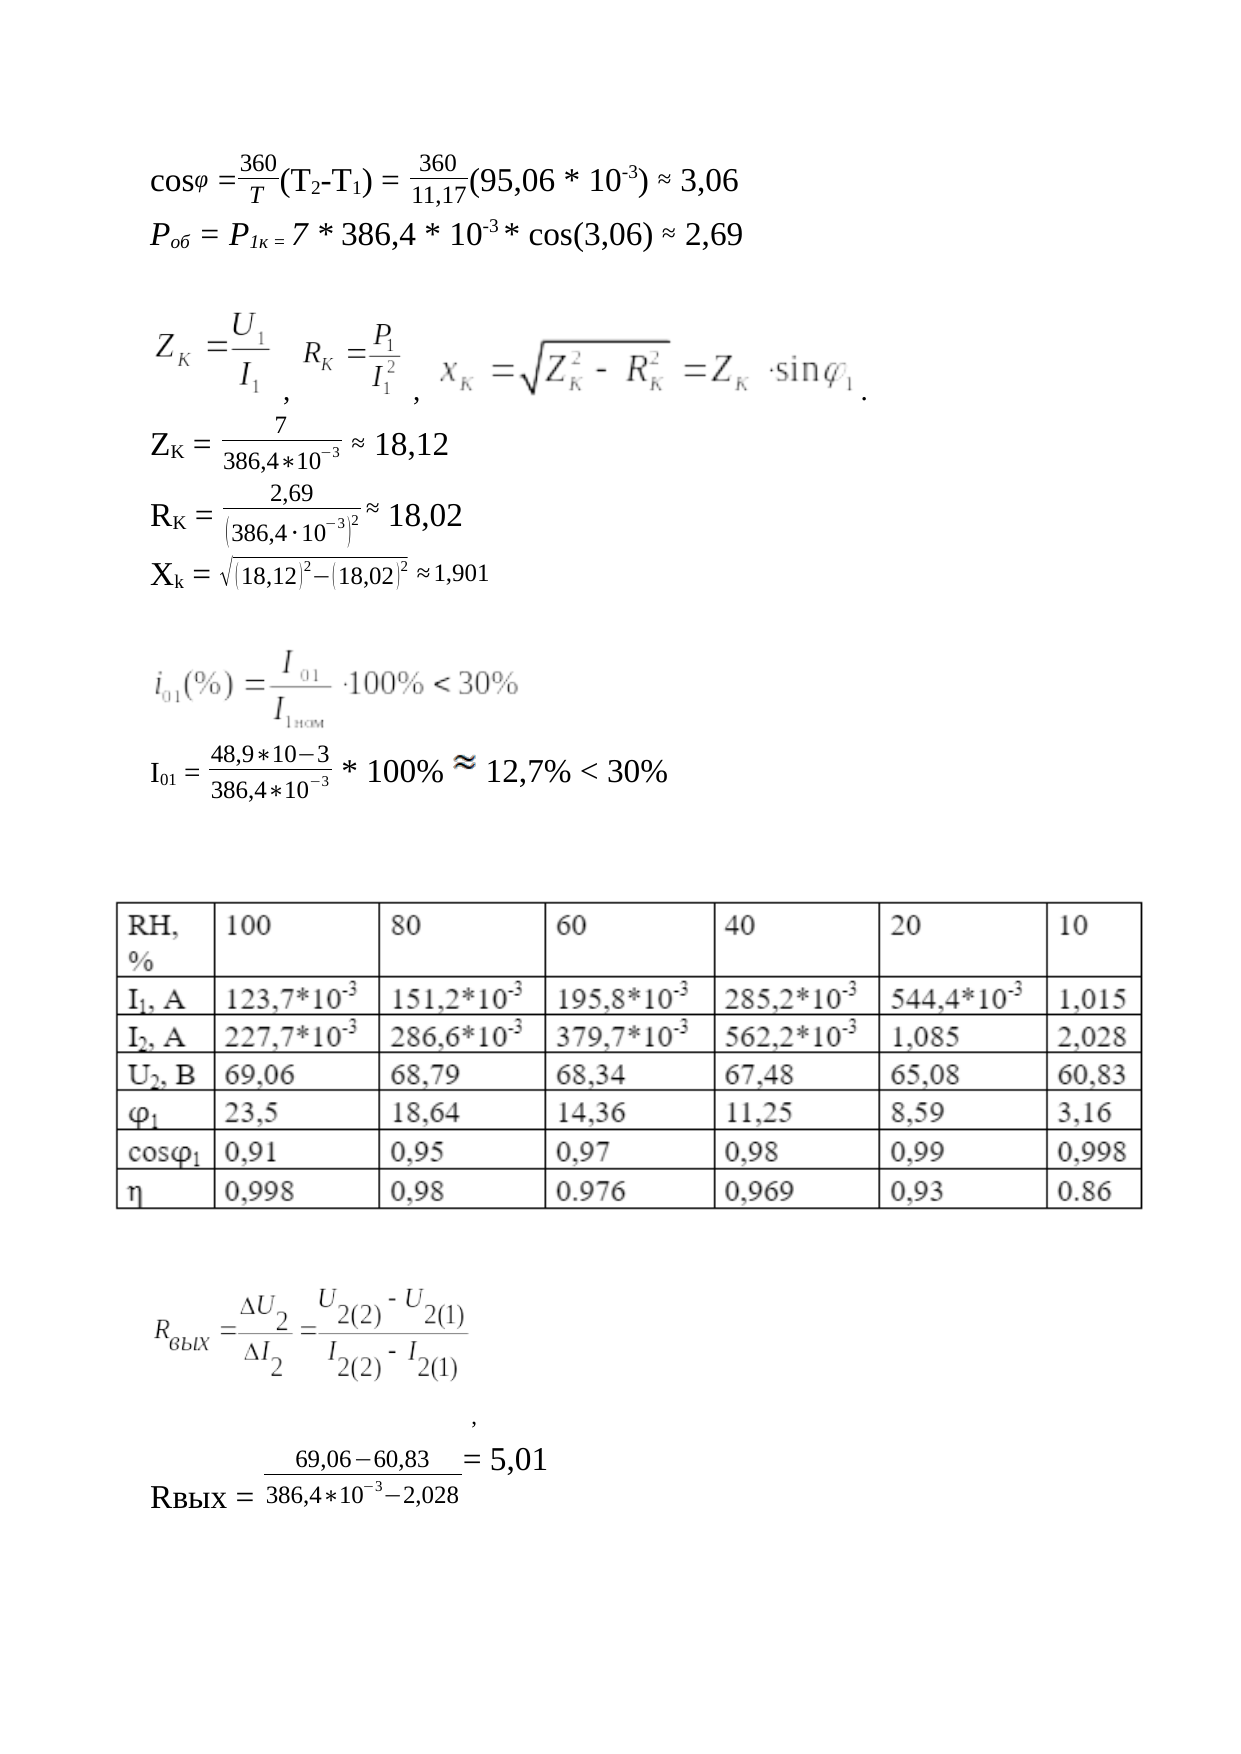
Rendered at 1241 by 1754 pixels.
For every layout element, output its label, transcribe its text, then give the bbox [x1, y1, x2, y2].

text I01 = * 100% 12,7% < 30% [150, 740, 1090, 803]
text ZK = 18,12 [150, 412, 1090, 474]
text Xk = [150, 554, 1090, 592]
text RK = 18,02 [150, 480, 1090, 548]
text Rвых = = 5,01 [150, 1439, 1090, 1516]
text Pоб = Р1к = 7 * 386,4 * 10-3 * cos(3,06) 2,69 [150, 215, 1090, 253]
text , , . [150, 303, 1090, 407]
picture [89, 884, 1150, 1231]
text , [150, 1287, 1090, 1429]
text cos =(Т2-Т1) = (95,06 * 10-3) 3,06 [150, 150, 1090, 209]
picture [452, 740, 478, 783]
